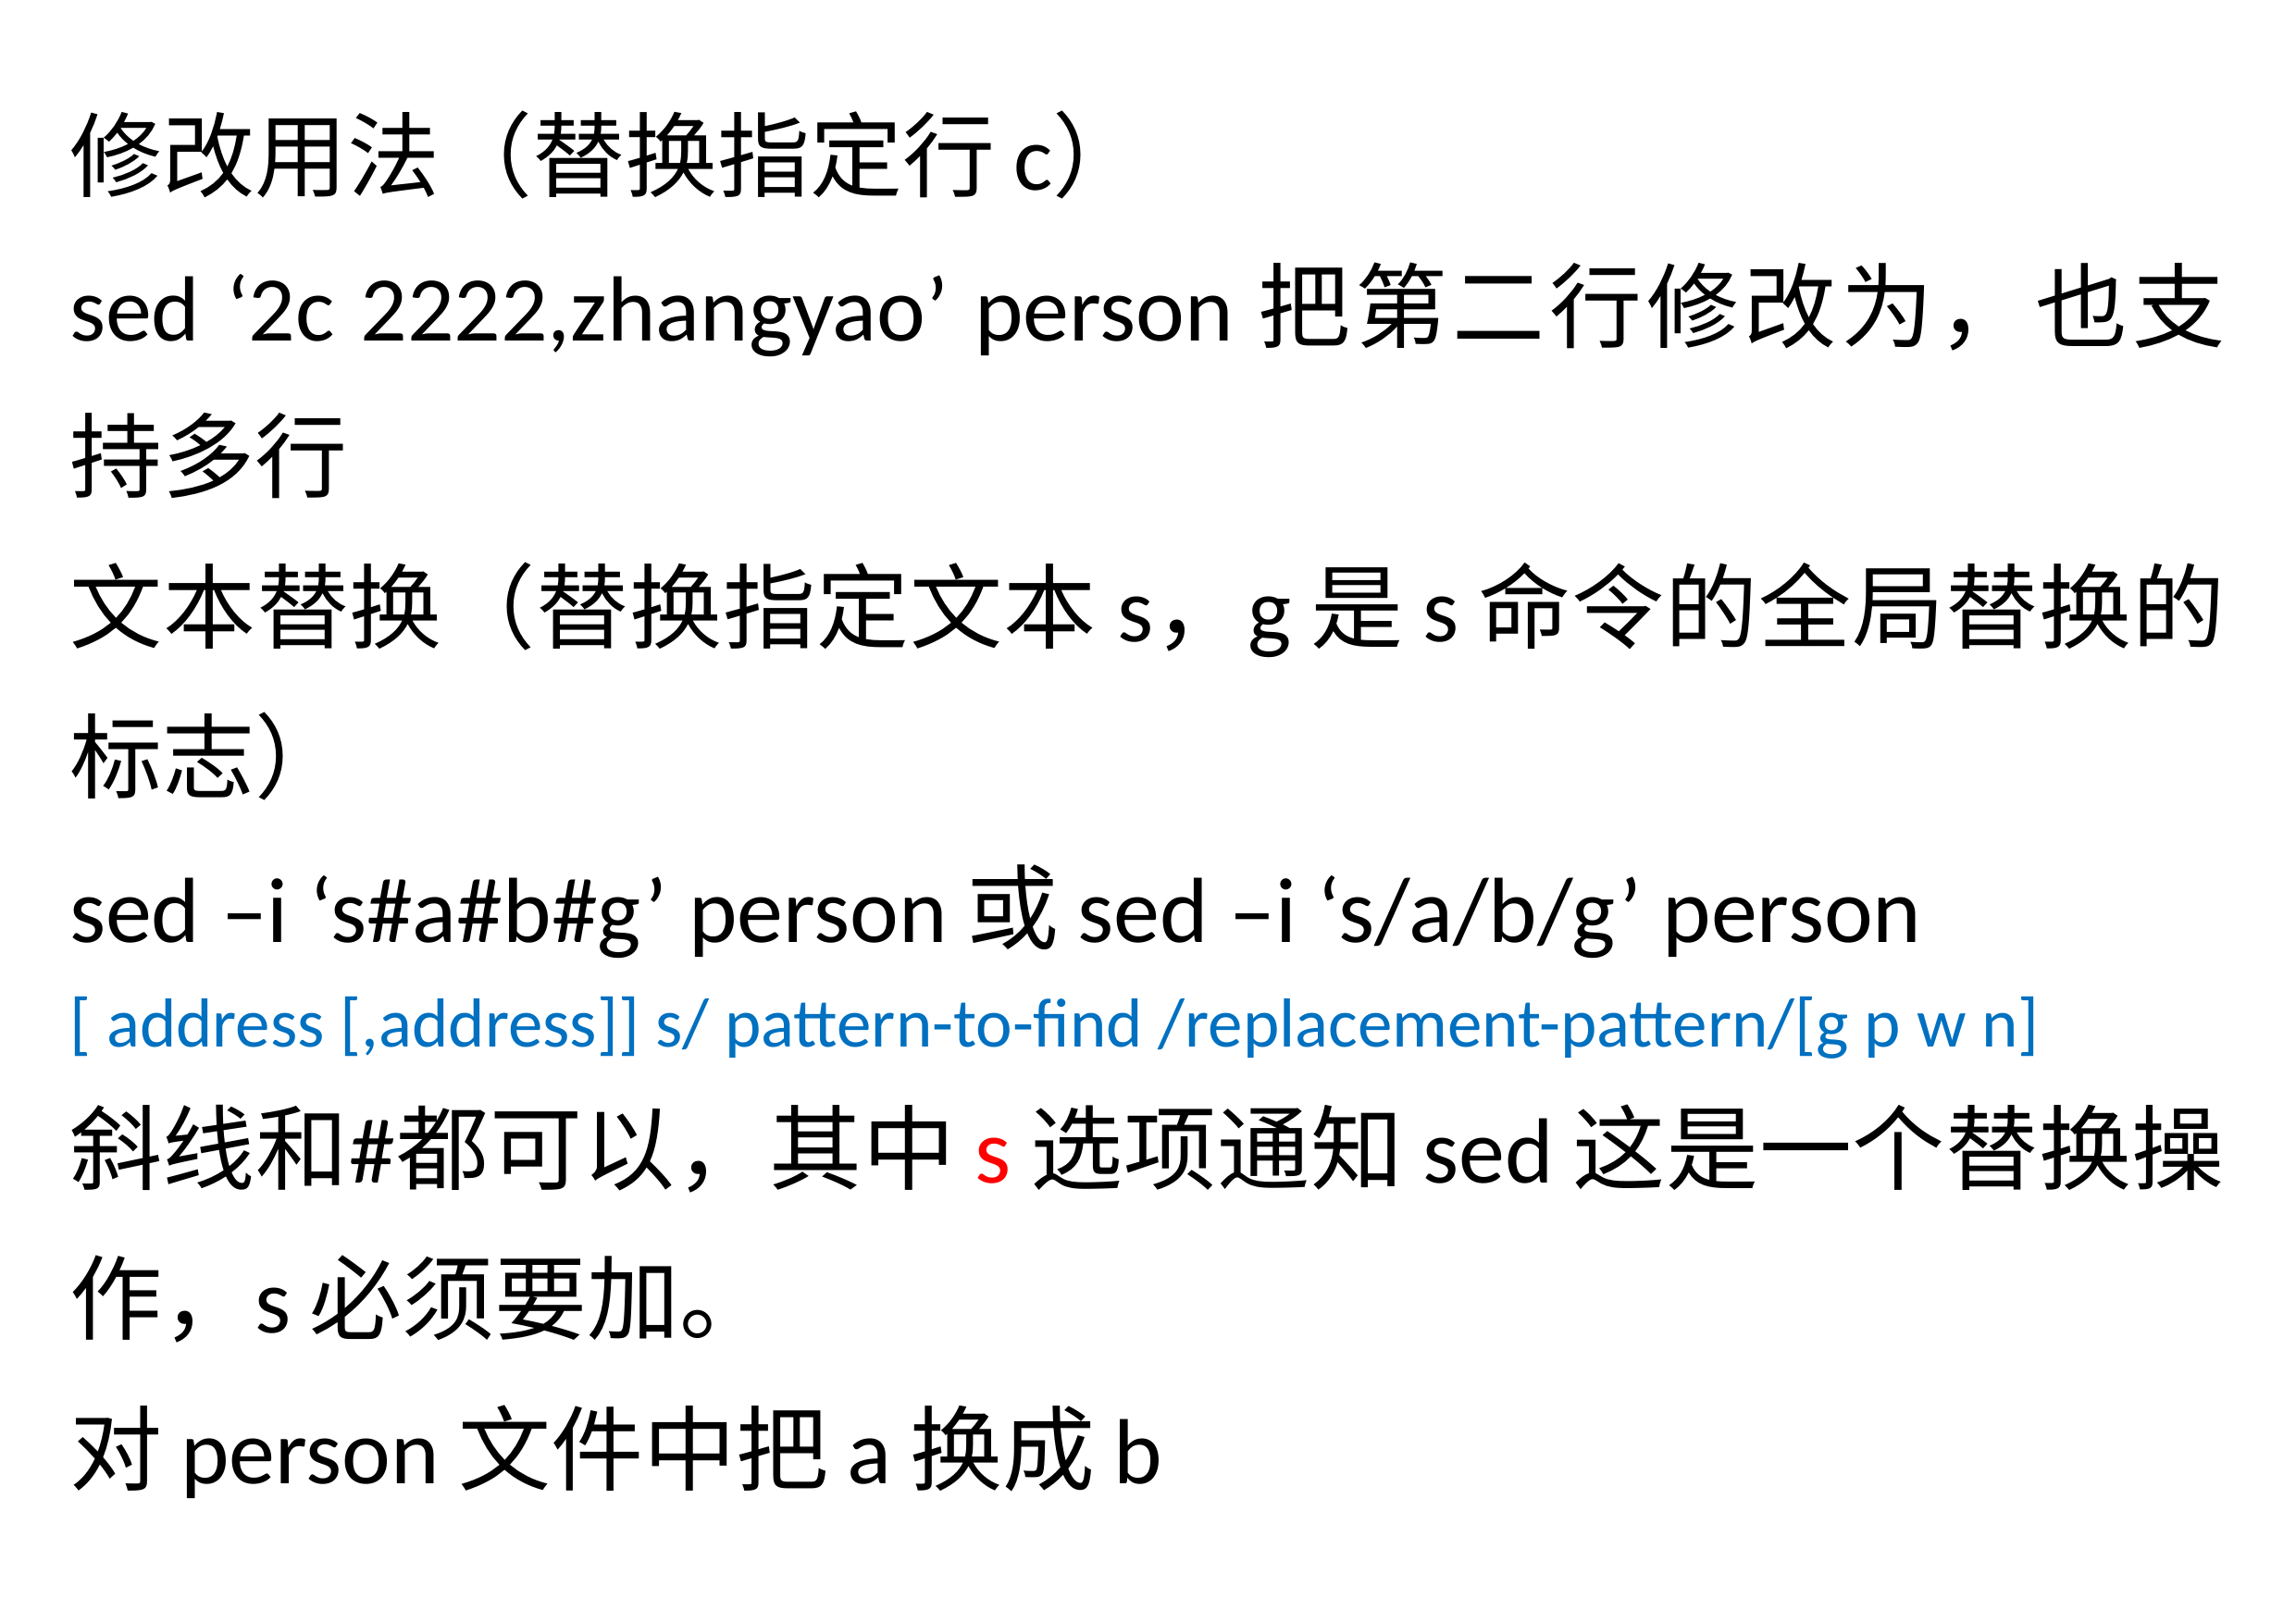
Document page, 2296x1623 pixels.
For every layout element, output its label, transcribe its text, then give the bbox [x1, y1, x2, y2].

text 文本替换（替换指定文本s，g是s命令的全局替换的标志） [69, 526, 2226, 826]
text sed –i ‘s#a#b#g’ person或sed –i ‘s/a/b/g’ person [69, 826, 2226, 977]
text [ address [,address]] s/ pattern-to-find /replacement-pattern/[g p w n] [69, 977, 2226, 1067]
text 修改用法（替换指定行c） [69, 75, 2226, 225]
text 对person文件中把a换成b [69, 1368, 2226, 1518]
text sed ‘2c 2222,zhangyao’ person把第二行修改为，也支持多行 [69, 225, 2226, 526]
text 斜线和#都可以，其中s选项通知sed这是一个替换操作，s必须要加。 [69, 1067, 2226, 1368]
